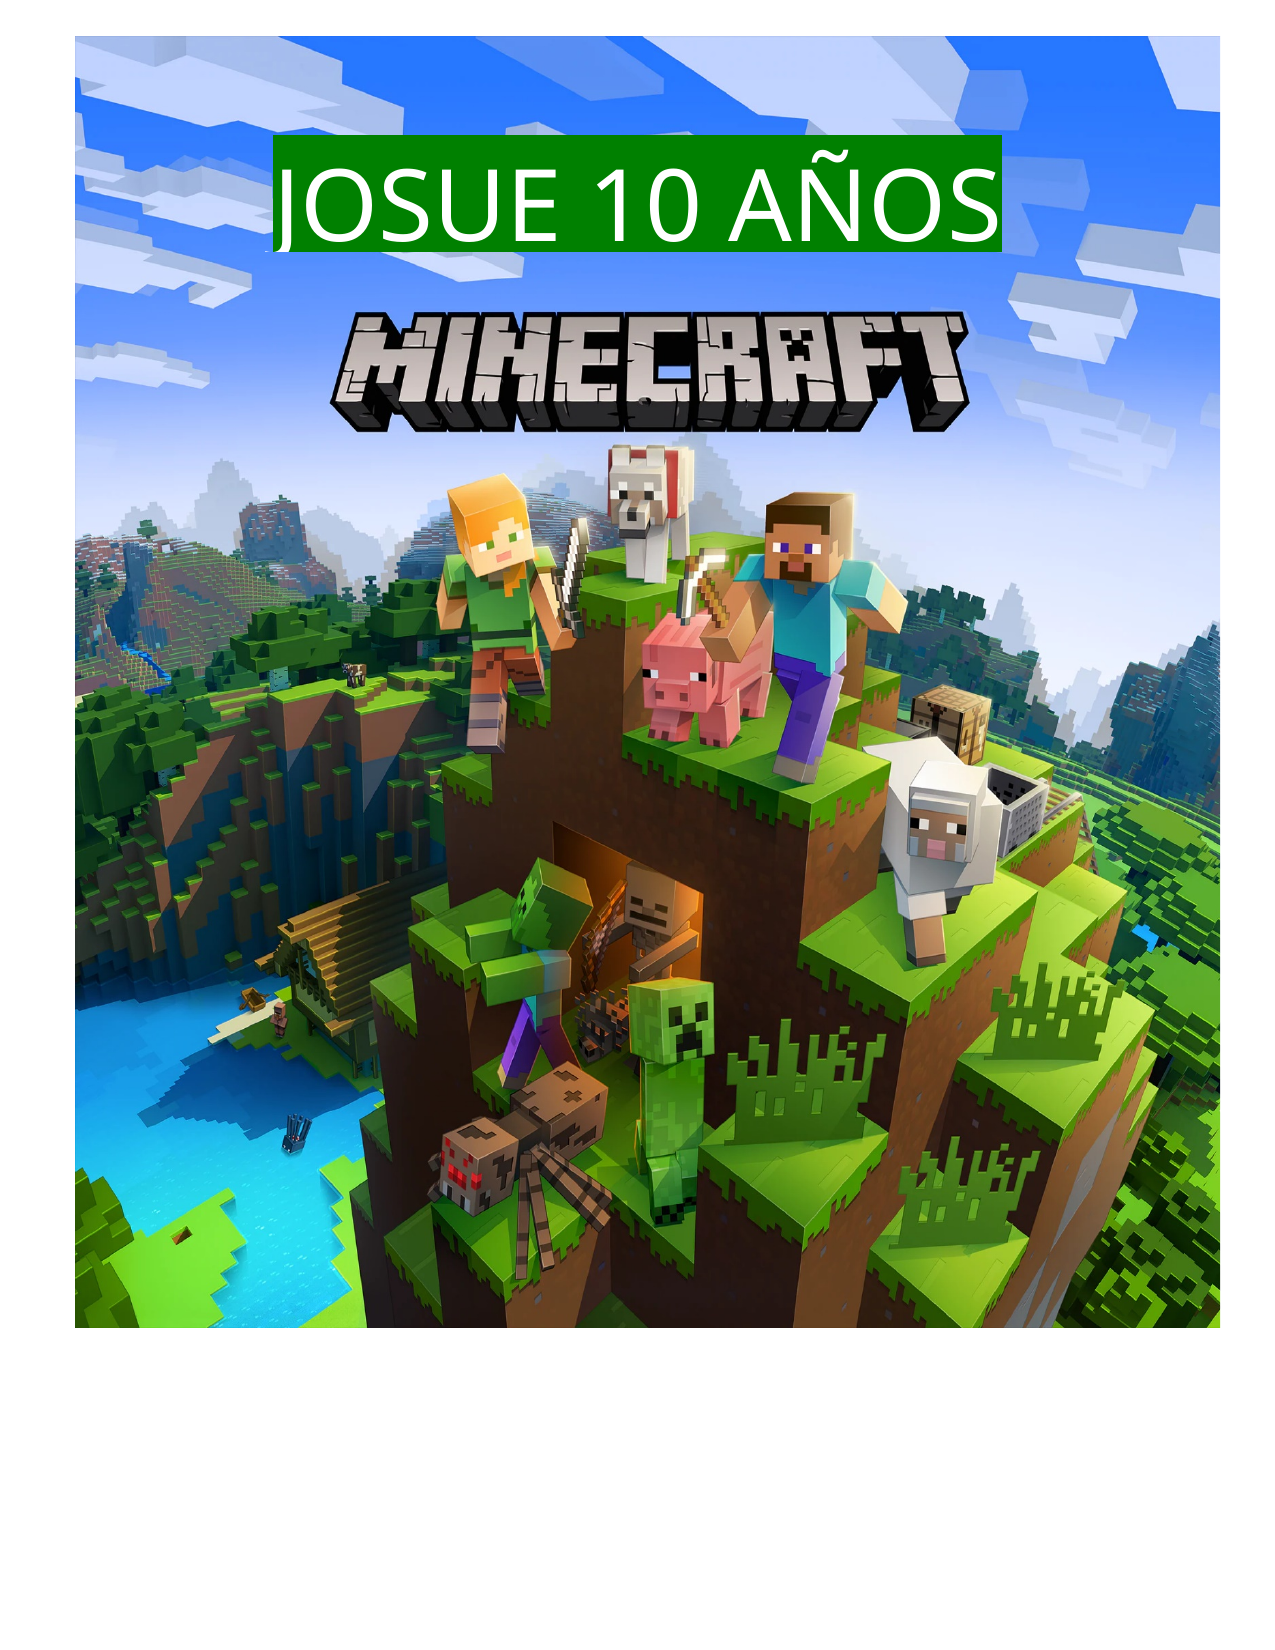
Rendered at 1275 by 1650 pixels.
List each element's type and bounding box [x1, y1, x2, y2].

picture [75, 36, 1221, 1328]
